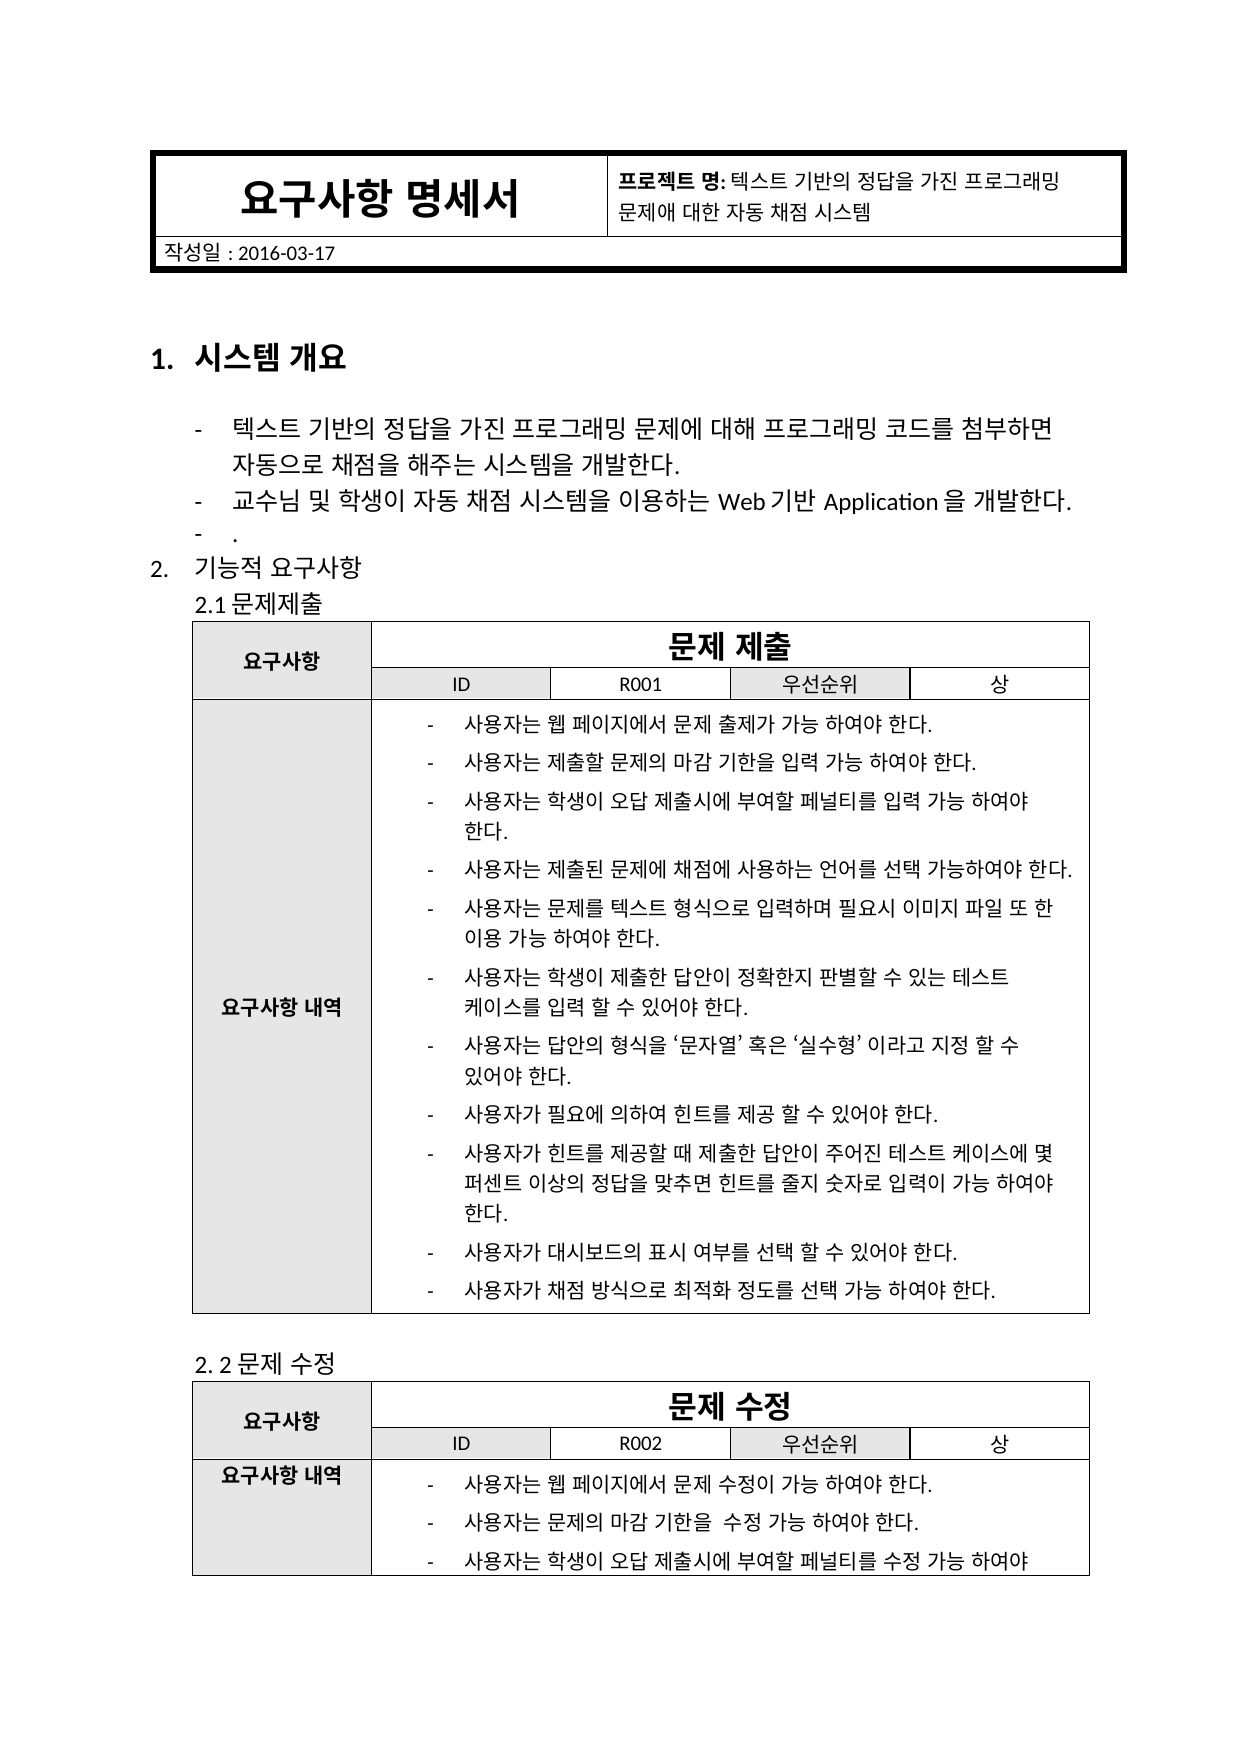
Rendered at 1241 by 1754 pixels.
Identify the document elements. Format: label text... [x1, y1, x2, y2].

list 시스템 개요 [150, 333, 1090, 379]
table_header 요구사항 [193, 622, 371, 698]
table_header 프로젝트 명: 텍스트 기반의 정답을 가진 프로그래밍 문제애 대한 자동 채점 시스템 [608, 156, 1121, 236]
list . [194, 518, 1090, 548]
table_cell ID [372, 668, 550, 698]
table_cell R002 [551, 1428, 730, 1458]
table_header 요구사항 [193, 1382, 371, 1458]
table_header 문제 제출 [372, 622, 1089, 667]
table_cell R001 [551, 668, 730, 698]
table_cell 요구사항 내역 [193, 700, 371, 1313]
list 2.1 문제제출 [194, 585, 1090, 621]
table_cell ID [372, 1428, 550, 1458]
table_cell 작성일 : 2016-03-17 [156, 237, 1121, 266]
table_cell 사용자는 웹 페이지에서 문제 출제가 가능 하여야 한다. 사용자는 제출할 문제의 마감 기한을 입력 가능 하여야 한다. 사용자는 학생이 오답 제출시에 부여할 페널티를 입력 가능 하여야 한다. 사용자는 제출된 문제에 채점에 사용하는 언어를 선택 가능하여야 한다. 사용자는 문제를 텍스트 형식으로 입력하며 필요시 이미지 파일 또 한 이용 가능 하여야 한다. 사용자는 학생이 제출한 답안이 정확한지 판별할 수 있는 테스트 케이스를 입력 할 수 있어야 한다. 사용자는 답안의 형식을 ‘문자열’ 혹은 ‘실수형’ 이라고 지정 할 수 있어야 한다. 사용자가 필요에 의하여 힌트를 제공 할 수 있어야 한다. 사용자가 힌트를 제공할 때 제출한 답안이 주어진 테스트 케이스에 몇 퍼센트 이상의 정답을 맞추면 힌트를 줄지 숫자로 입력이 가능 하여야 한다. 사용자가 대시보드의 표시 여부를 선택 할 수 있어야 한다. 사용자가 채점 방식으로 최적화 정도를 선택 가능 하여야 한다. [372, 700, 1089, 1313]
table_header 문제 수정 [372, 1382, 1089, 1427]
table_cell 우선순위 [731, 668, 909, 698]
list 기능적 요구사항 [150, 548, 1090, 585]
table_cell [372, 1460, 1089, 1575]
table_cell 상 [911, 668, 1089, 698]
table_header 요구사항 명세서 [156, 156, 607, 236]
table_cell 우선순위 [731, 1428, 909, 1458]
list 2. 2 문제 수정 [194, 1345, 1090, 1381]
list 교수님 및 학생이 자동 채점 시스템을 이용하는 Web기반 Application을 개발한다. [194, 482, 1090, 518]
table_cell 상 [911, 1428, 1089, 1458]
list 텍스트 기반의 정답을 가진 프로그래밍 문제에 대해 프로그래밍 코드를 첨부하면 자동으로 채점을 해주는 시스템을 개발한다. [194, 409, 1090, 482]
table_cell 요구사항 내역 [193, 1460, 371, 1575]
